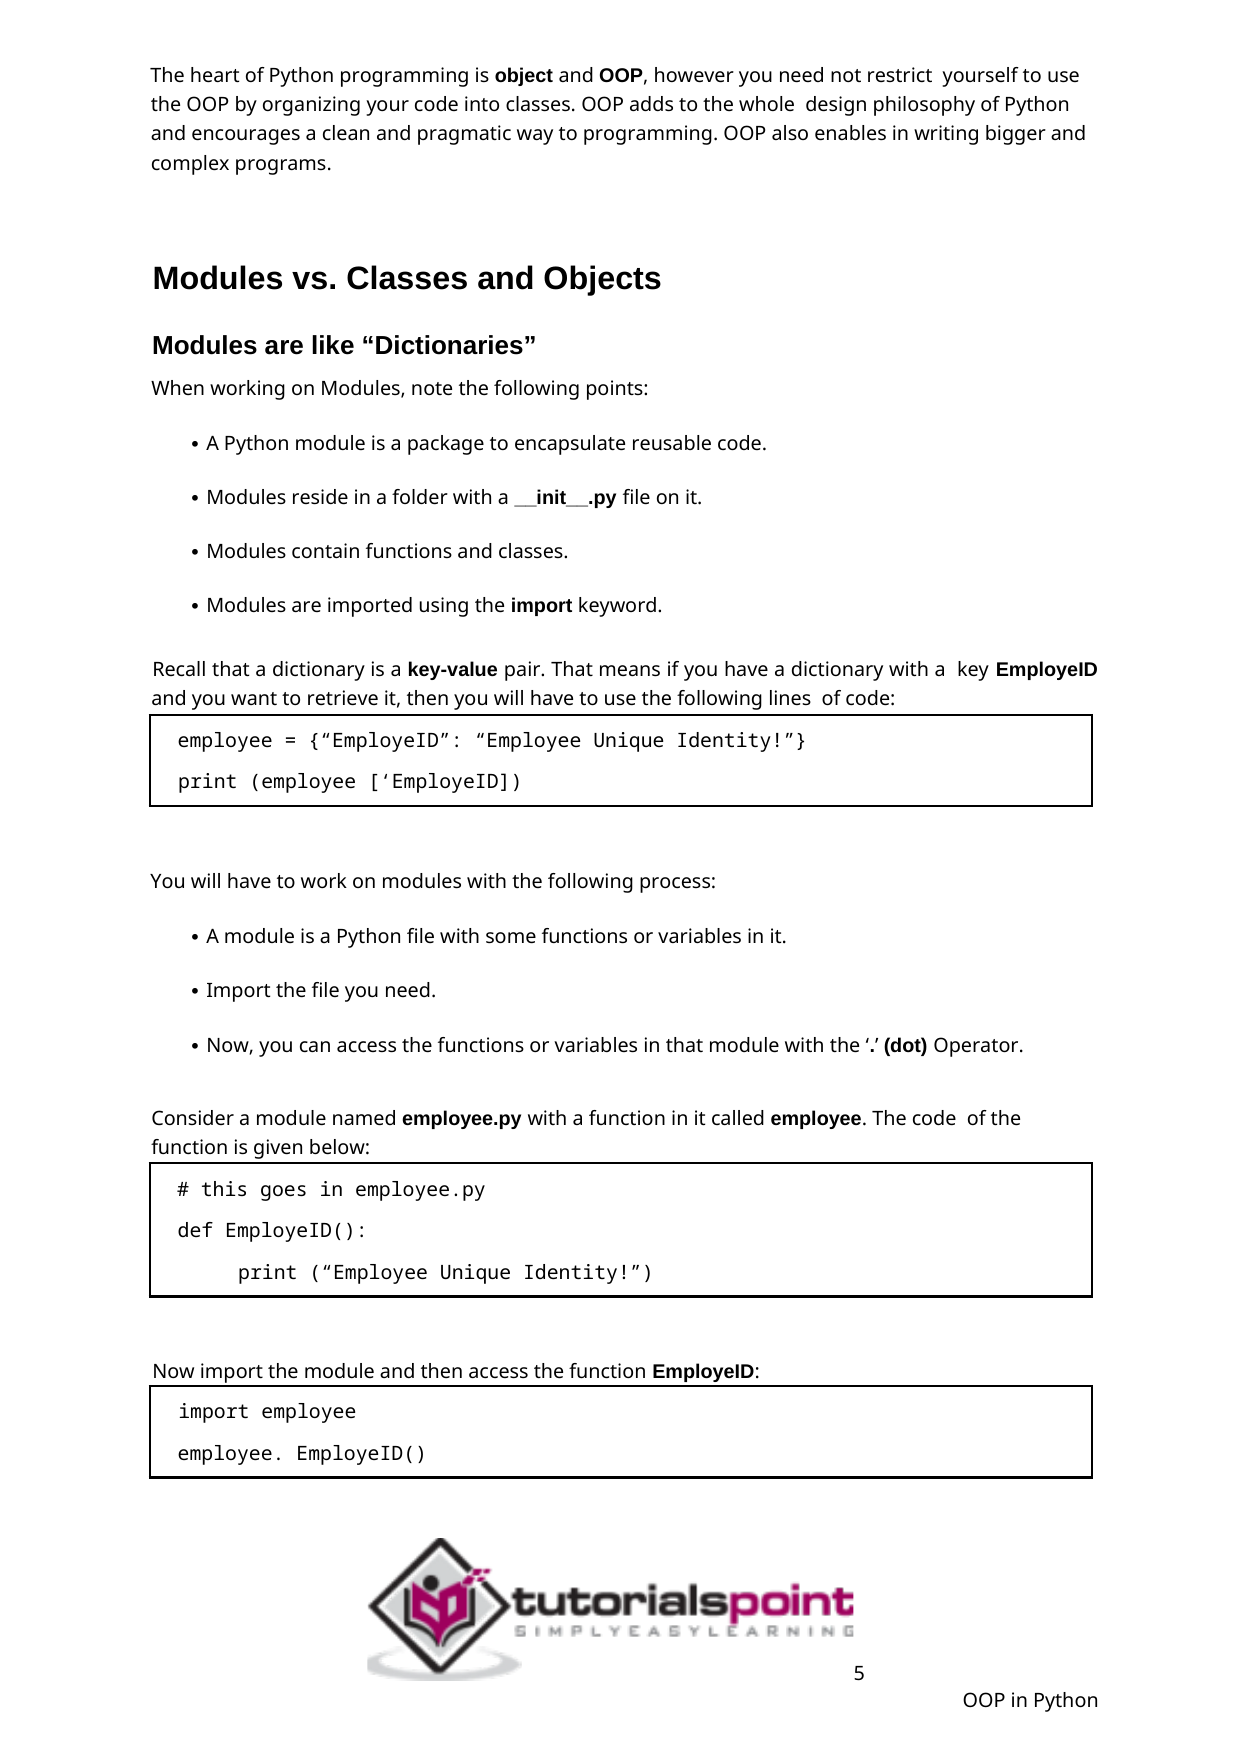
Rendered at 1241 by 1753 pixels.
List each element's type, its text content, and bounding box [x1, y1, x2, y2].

table_header import employee employee. EmployeID() [151, 1387, 1091, 1476]
text Modules vs. Classes and Objects [152, 259, 1232, 296]
text ∙ A module is a Python file with some functions or variables in it. [188, 914, 1232, 955]
text OOP in Python [0, 1687, 1098, 1714]
text Recall that a dictionary is a key-value pair. That means if you have a dictionary with a key EmployeID and you want to retrieve it, then you will have to use the following lines of code: [151, 655, 1098, 711]
text ∙ Modules are imported using the import keyword. [188, 583, 1232, 624]
table_header # this goes in employee.py def EmployeID(): print (“Employee Unique Identity!”) [151, 1164, 1091, 1295]
text ∙ Now, you can access the functions or variables in that module with the ‘.’ (dot) Operator. [189, 1023, 1091, 1063]
text ∙ Import the file you need. [188, 968, 1232, 1009]
text ∙ Modules contain functions and classes. [188, 529, 1232, 570]
text ∙ A Python module is a package to encapsulate reusable code. [188, 421, 1232, 461]
text Modules are like “Dictionaries” [152, 330, 1232, 360]
text When working on Modules, note the following points: [151, 374, 1232, 401]
text ∙ Modules reside in a folder with a __init__.py file on it. [188, 475, 1232, 516]
text Consider a module named employee.py with a function in it called employee. The code of the function is given below: [151, 1104, 1098, 1160]
text Now import the module and then access the function EmployeID: [152, 1358, 1232, 1385]
text The heart of Python programming is object and OOP, however you need not restrict yourself to use the OOP by organizing your code into classes. OOP adds to the whole design philosophy of Python and encourages a clean and pragmatic way to programming. OOP also enables in writing bigger and complex programs. [150, 61, 1098, 176]
table_header employee = {“EmployeID”: “Employee Unique Identity!”} print (employee [‘EmployeID]) [151, 716, 1091, 805]
text You will have to work on modules with the following process: [150, 867, 1232, 894]
picture [367, 1538, 854, 1681]
